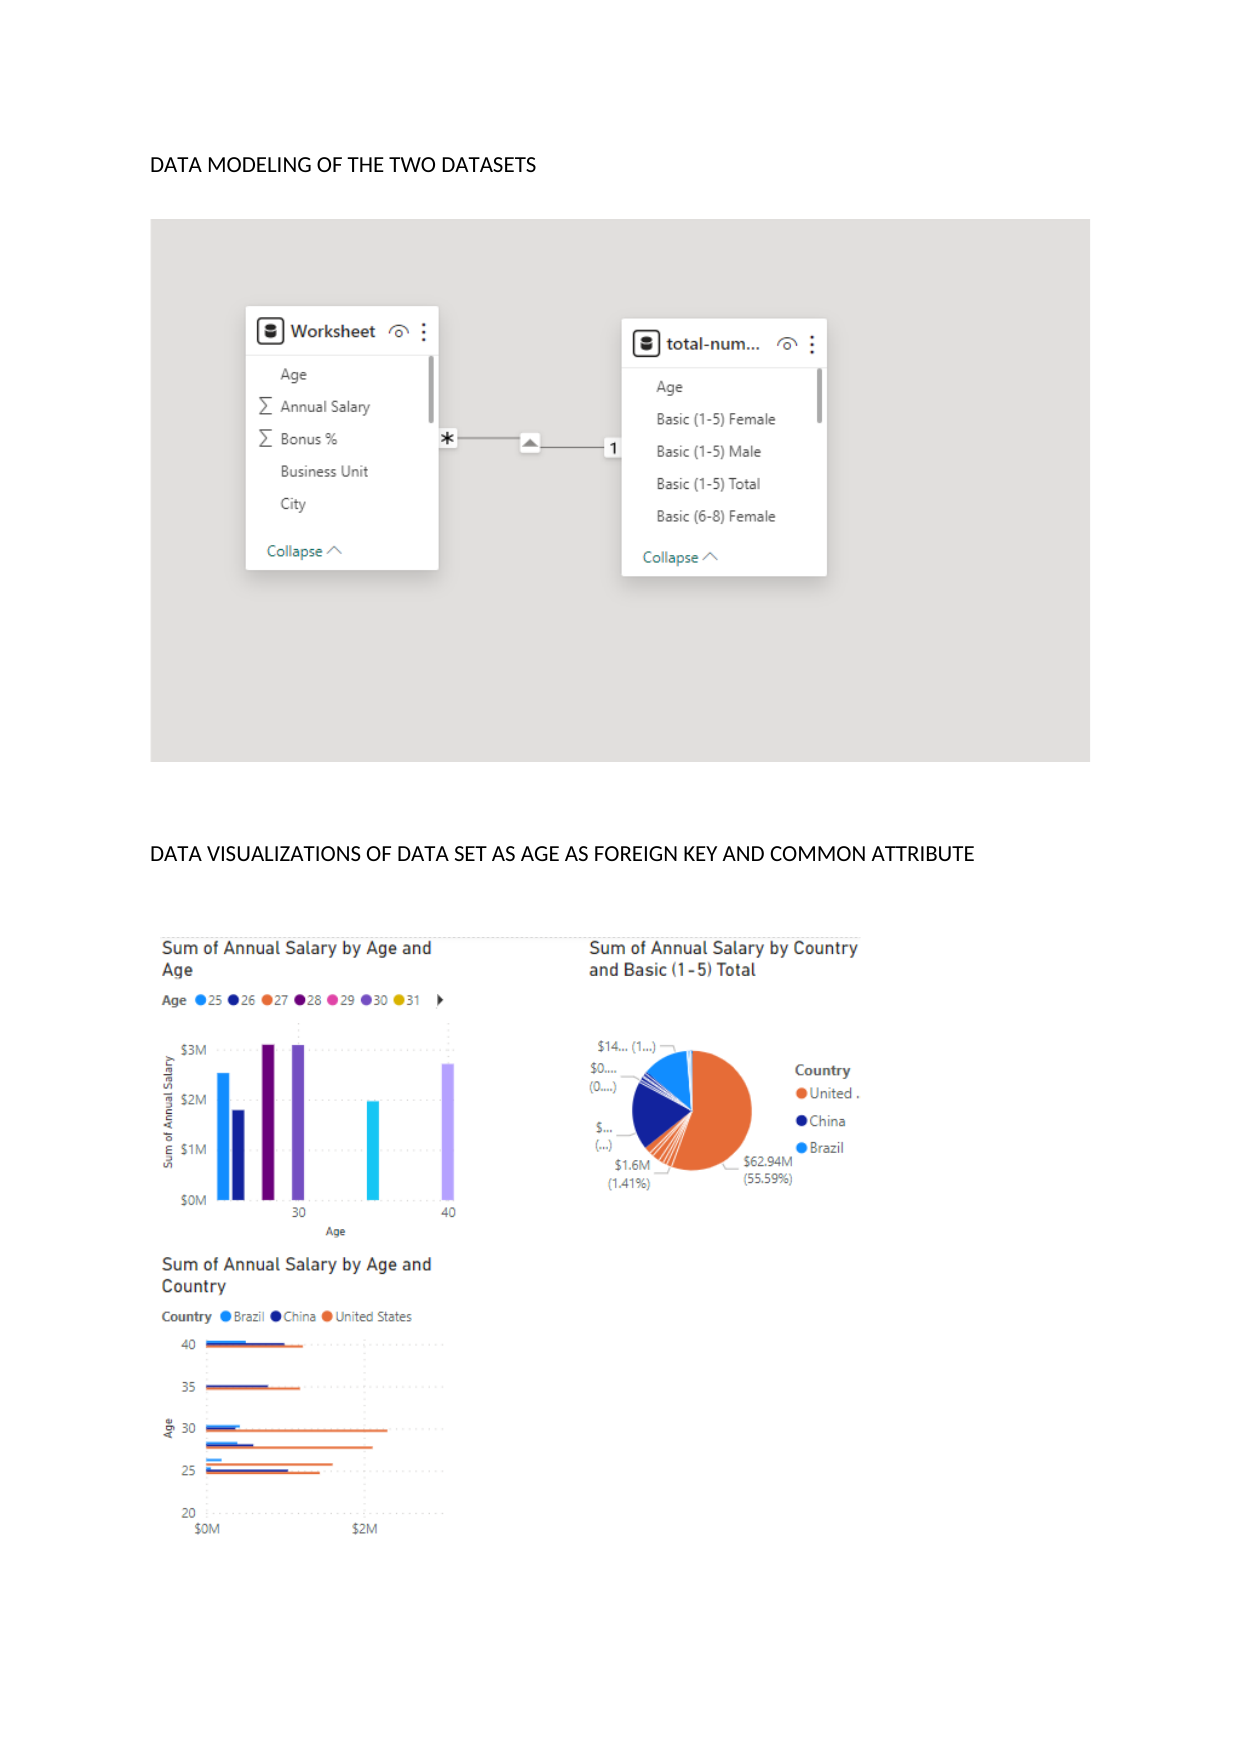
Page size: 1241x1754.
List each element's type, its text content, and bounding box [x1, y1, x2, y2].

picture [160, 937, 861, 1536]
text DATA MODELING OF THE TWO DATASETS [150, 150, 1090, 178]
picture [150, 219, 1091, 762]
text DATA VISUALIZATIONS OF DATA SET AS AGE AS FOREIGN KEY AND COMMON ATTRIBUTE [150, 839, 1090, 867]
